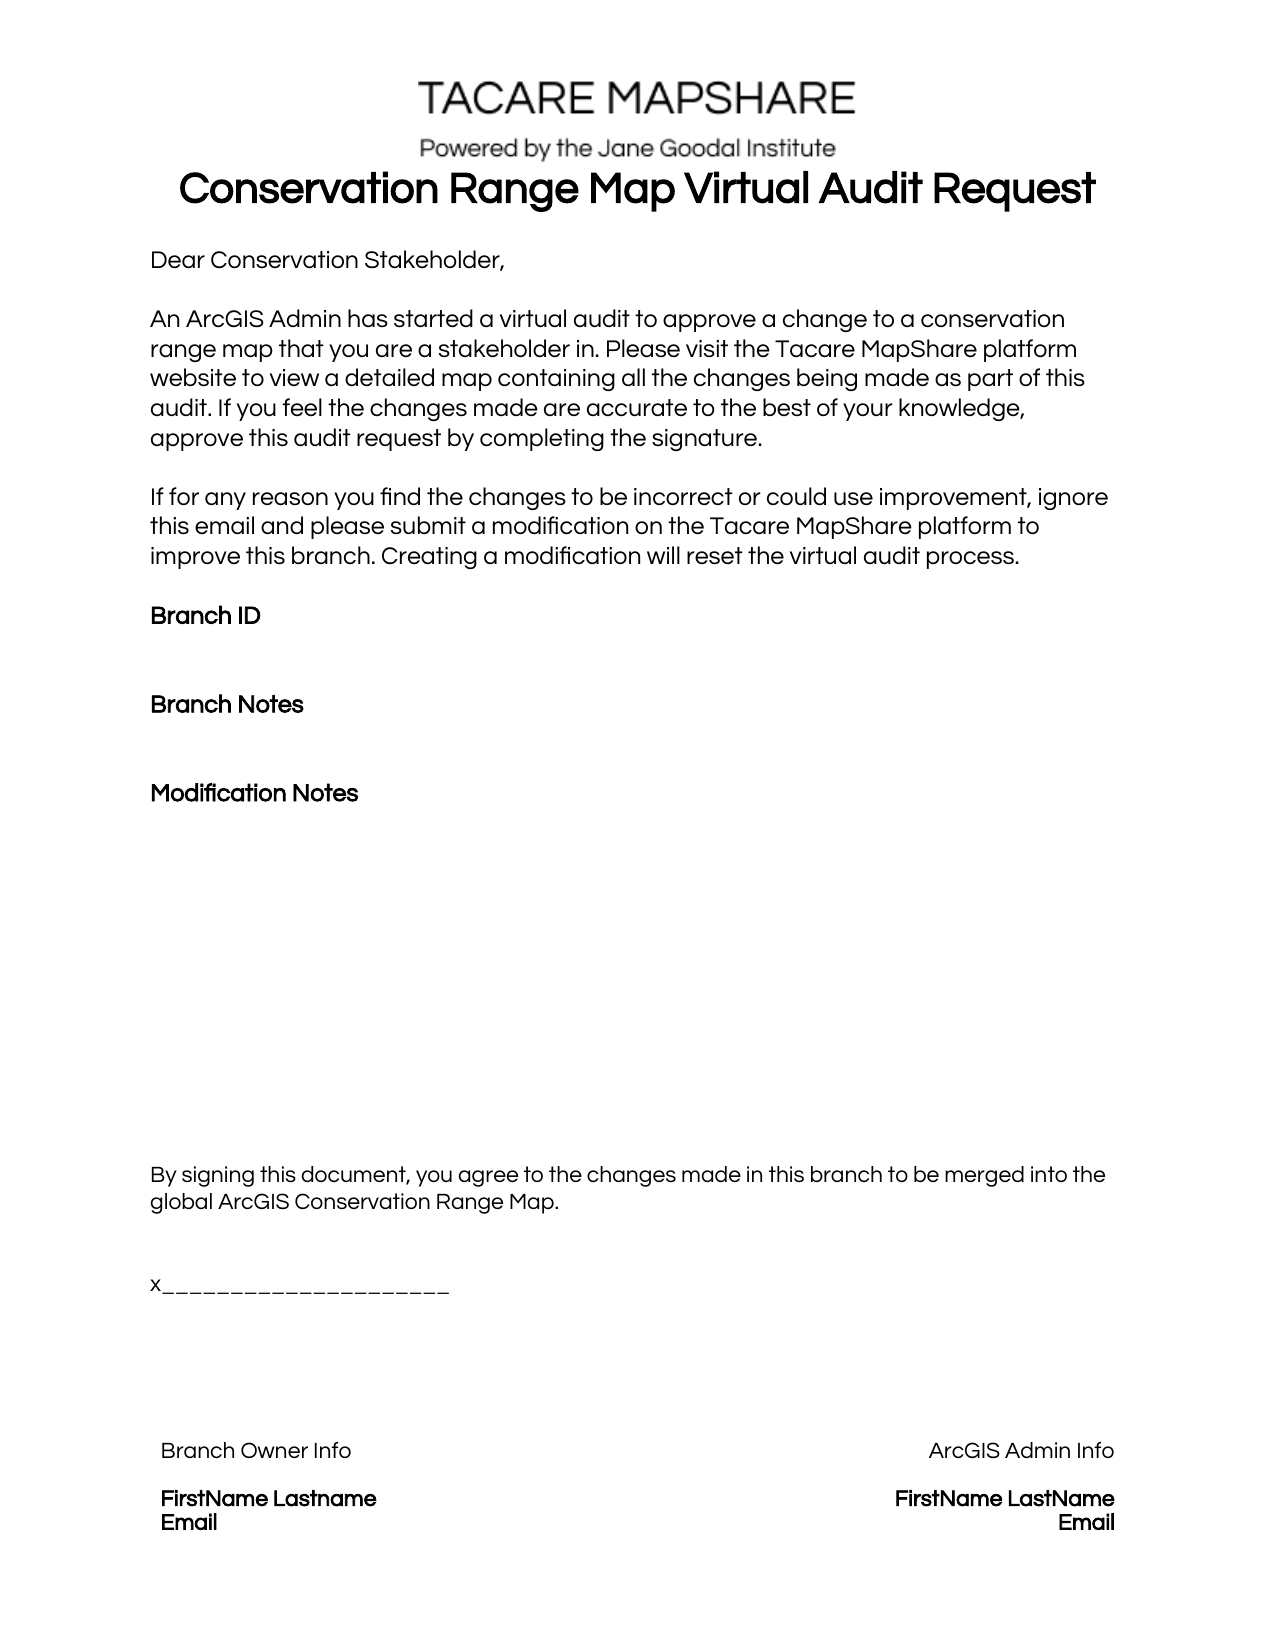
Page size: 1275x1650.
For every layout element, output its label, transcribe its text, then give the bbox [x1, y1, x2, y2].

text Branch ID [150, 603, 1125, 629]
text By signing this document, you agree to the changes made in this branch to be merged into the global ArcGIS Conservation Range Map. [150, 1163, 1125, 1214]
picture [418, 75, 858, 163]
title Conservation Range Map Virtual Audit Request [150, 166, 1125, 211]
text x_____________________ [150, 1272, 1125, 1296]
text Modification Notes [150, 780, 1125, 806]
text Dear Conservation Stakeholder, [150, 248, 1125, 274]
text Branch Notes [150, 692, 1125, 717]
text An ArcGIS Admin has started a virtual audit to approve a change to a conservation range map that you are a stakeholder in. Please visit the Tacare MapShare platform website to view a detailed map containing all the changes being made as part of this audit. If you feel the changes made are accurate to the best of your knowledge, approve this audit request by completing the signature. [150, 307, 1125, 451]
text If for any reason you find the changes to be incorrect or could use improvement, ignore this email and please submit a modification on the Tacare MapShare platform to improve this branch. Creating a modification will reset the virtual audit process. [150, 484, 1125, 569]
